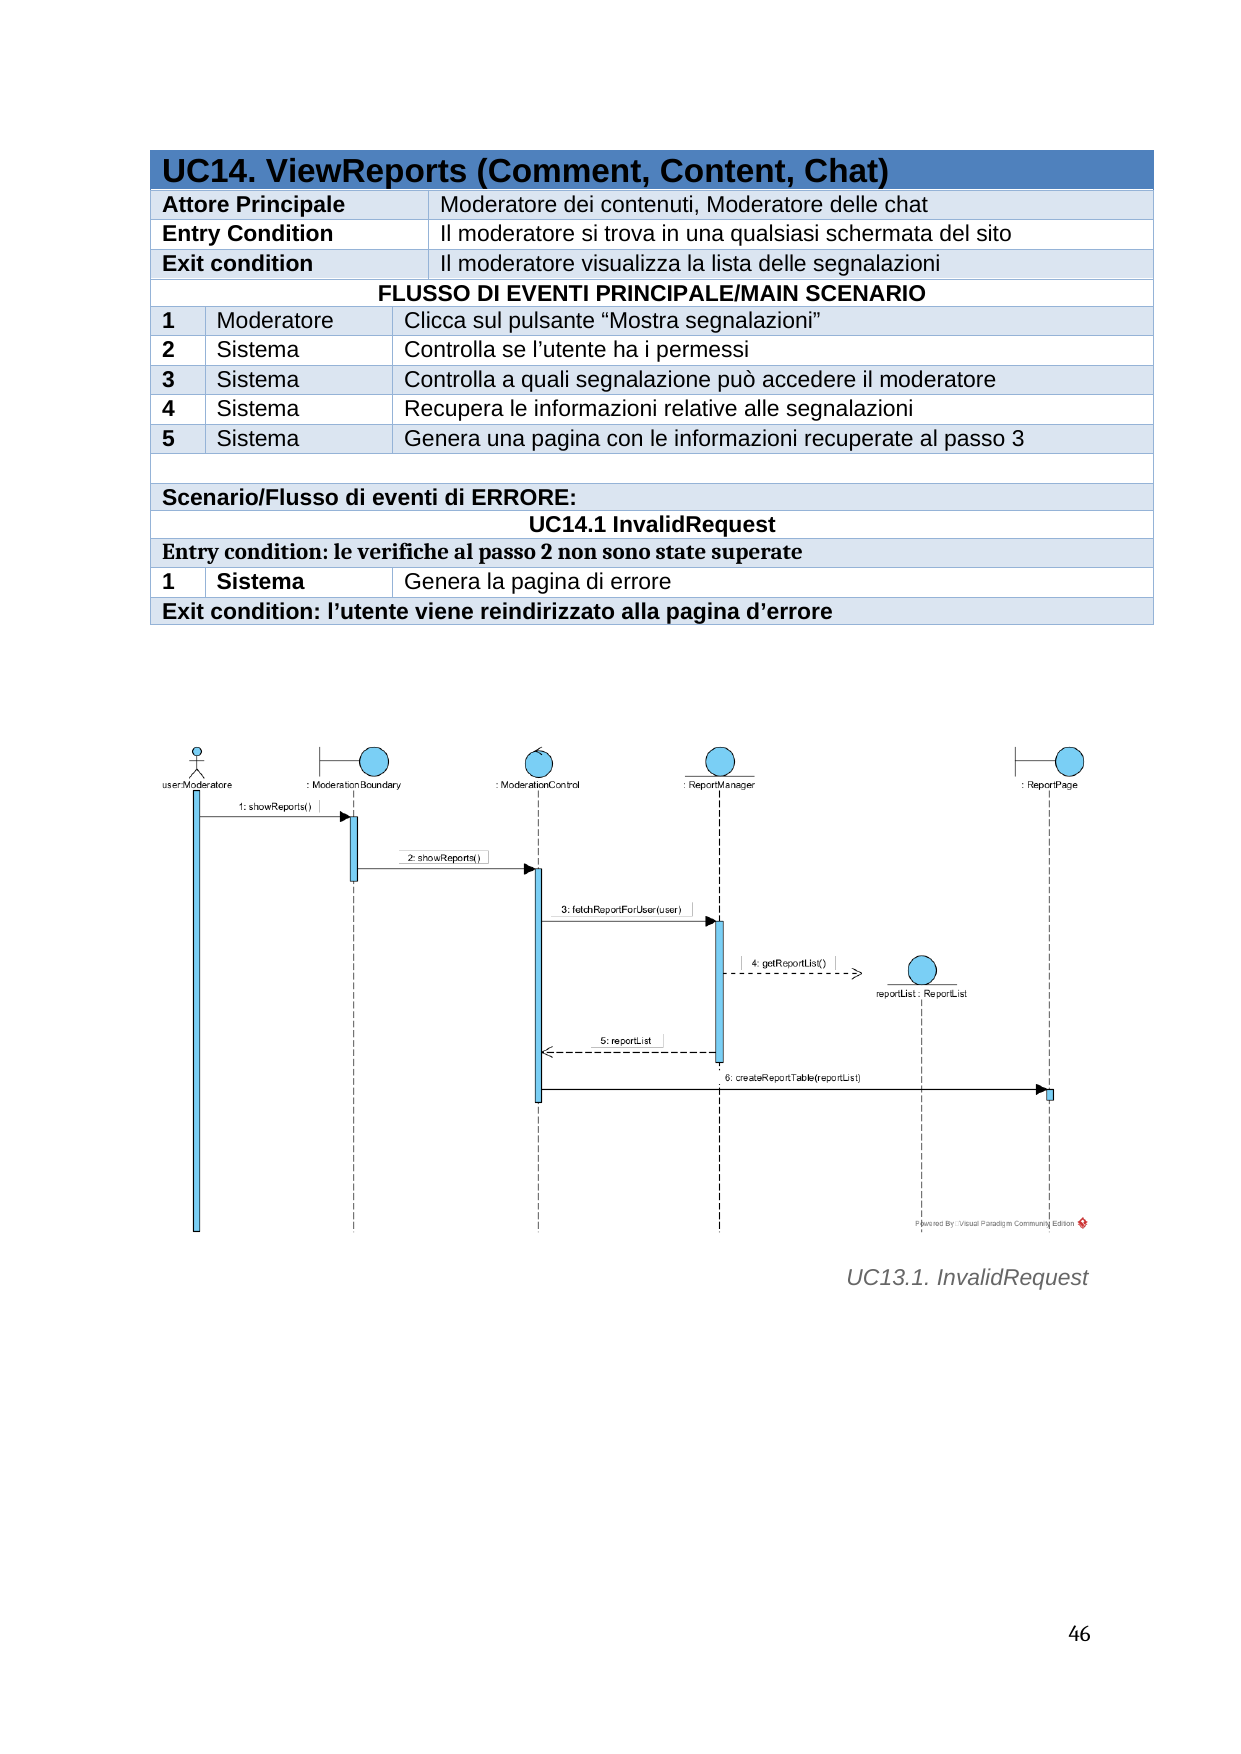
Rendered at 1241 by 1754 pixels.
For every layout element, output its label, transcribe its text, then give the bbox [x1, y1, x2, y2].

table_cell Exit condition: l’utente viene reindirizzato alla pagina d’errore [151, 598, 1153, 624]
subtitle UC13.1. InvalidRequest [150, 1264, 1090, 1290]
table_cell Clicca sul pulsante “Mostra segnalazioni” [393, 307, 1153, 335]
table_cell Moderatore dei contenuti, Moderatore delle chat [429, 191, 1153, 219]
table_cell Genera la pagina di errore [393, 568, 1153, 597]
table_cell Sistema [206, 395, 392, 424]
table_cell 1 [151, 568, 205, 597]
table_cell Sistema [206, 336, 392, 365]
table_cell 4 [151, 395, 205, 424]
table_cell 1 [151, 307, 205, 335]
table_cell UC14.1 InvalidRequest [151, 511, 1153, 538]
table_cell [151, 454, 1153, 483]
table_cell Il moderatore si trova in una qualsiasi schermata del sito [429, 220, 1153, 249]
table_cell Entry condition: le verifiche al passo 2 non sono state superate [151, 539, 1153, 567]
table_cell Controlla se l’utente ha i permessi [393, 336, 1153, 365]
table_cell Genera una pagina con le informazioni recuperate al passo 3 [393, 425, 1153, 453]
table_cell Scenario/Flusso di eventi di ERRORE: [151, 484, 1153, 510]
table_cell Sistema [206, 425, 392, 453]
table_cell 3 [151, 366, 205, 394]
table_cell 2 [151, 336, 205, 365]
table_header UC14. ViewReports (Comment, Content, Chat) [151, 151, 1153, 189]
table_cell Sistema [206, 568, 392, 597]
table_cell Flusso di Eventi Principale/Main Scenario [151, 280, 1153, 306]
table_cell Moderatore [206, 307, 392, 335]
table_cell Il moderatore visualizza la lista delle segnalazioni [429, 250, 1153, 278]
table_cell Controlla a quali segnalazione può accedere il moderatore [393, 366, 1153, 394]
picture [150, 745, 1091, 1235]
table_cell Entry Condition [151, 220, 428, 249]
table_cell 5 [151, 425, 205, 453]
table_cell Attore Principale [151, 191, 428, 219]
table_cell Sistema [206, 366, 392, 394]
table_cell Recupera le informazioni relative alle segnalazioni [393, 395, 1153, 424]
table_cell Exit condition [151, 250, 428, 278]
